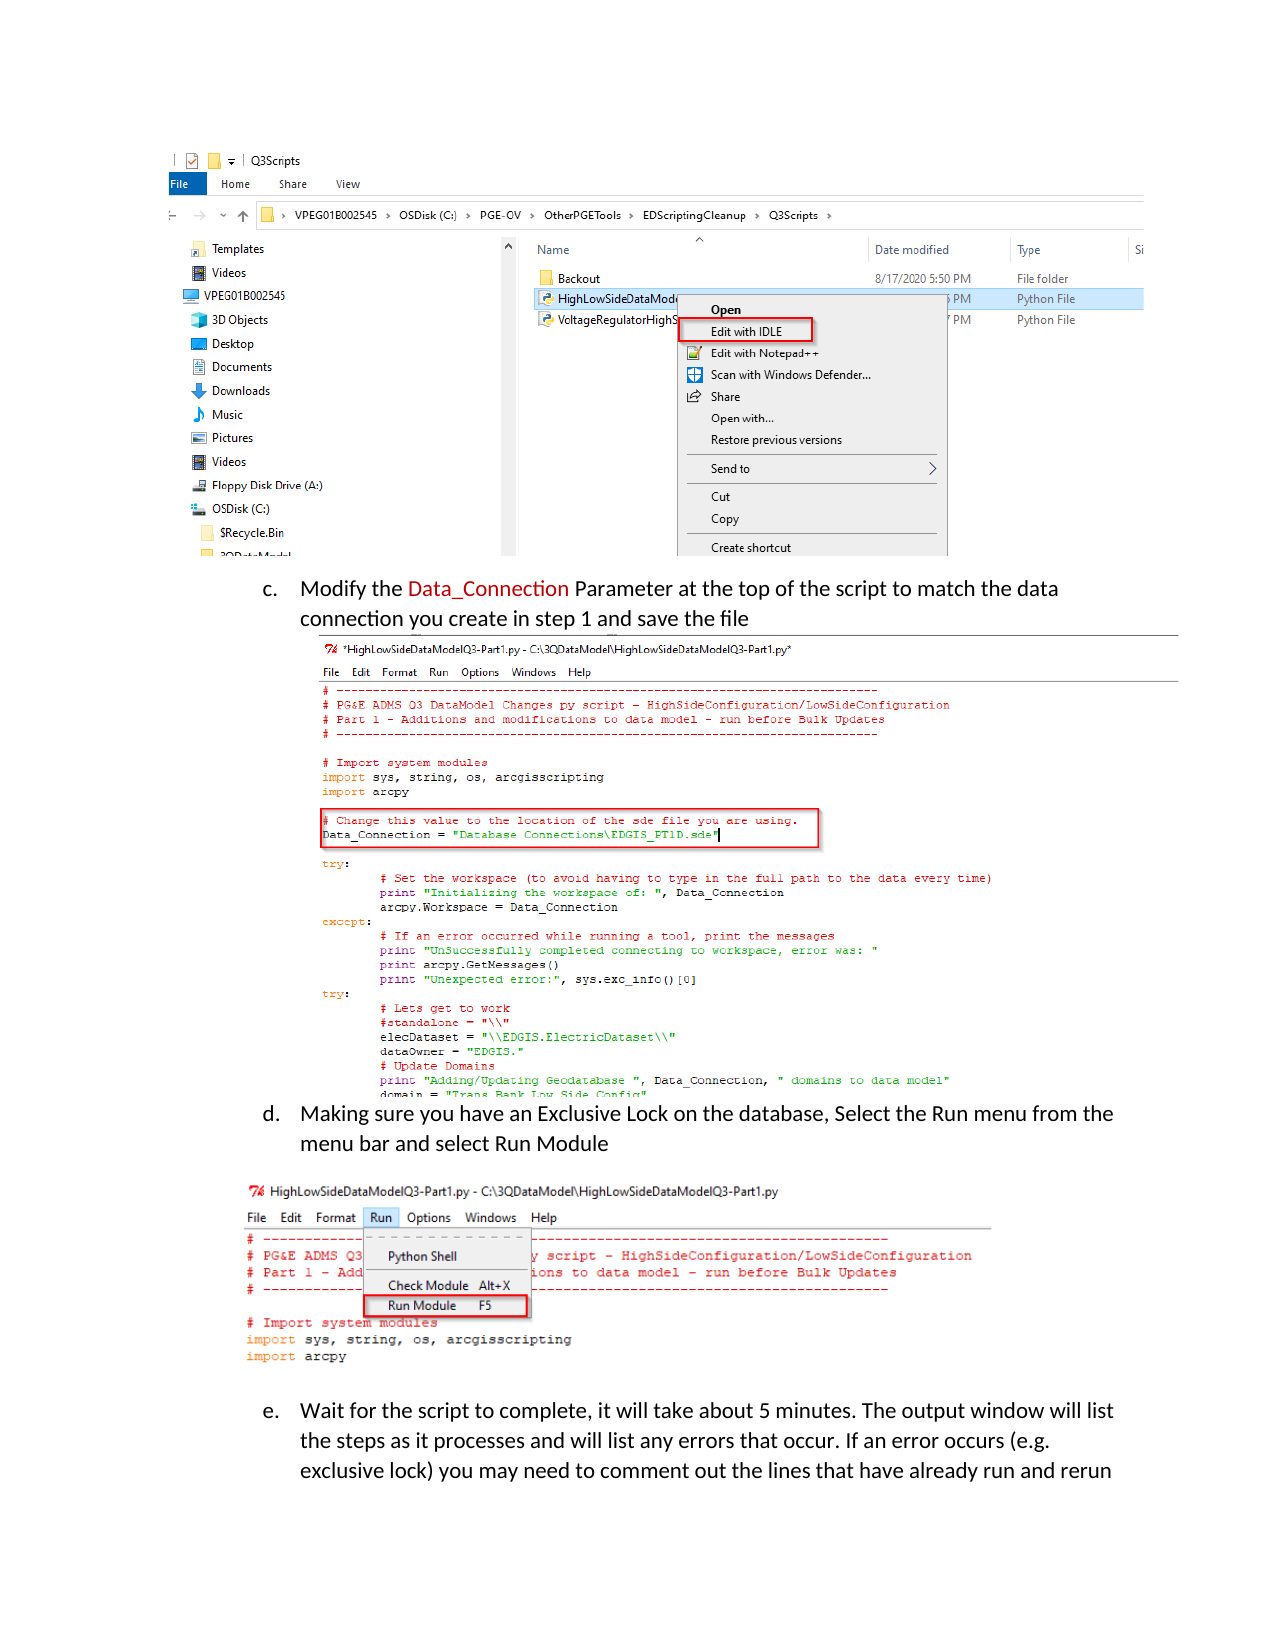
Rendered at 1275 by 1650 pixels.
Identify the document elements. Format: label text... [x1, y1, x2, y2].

list Making sure you have an Exclusive Lock on the database, Select the Run menu from the menu bar and select Run Module [262, 1099, 1125, 1157]
list Modify the Data_Connection Parameter at the top of the script to match the data connection you create in step 1 and save the file [262, 574, 1125, 1097]
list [262, 1396, 1125, 1484]
